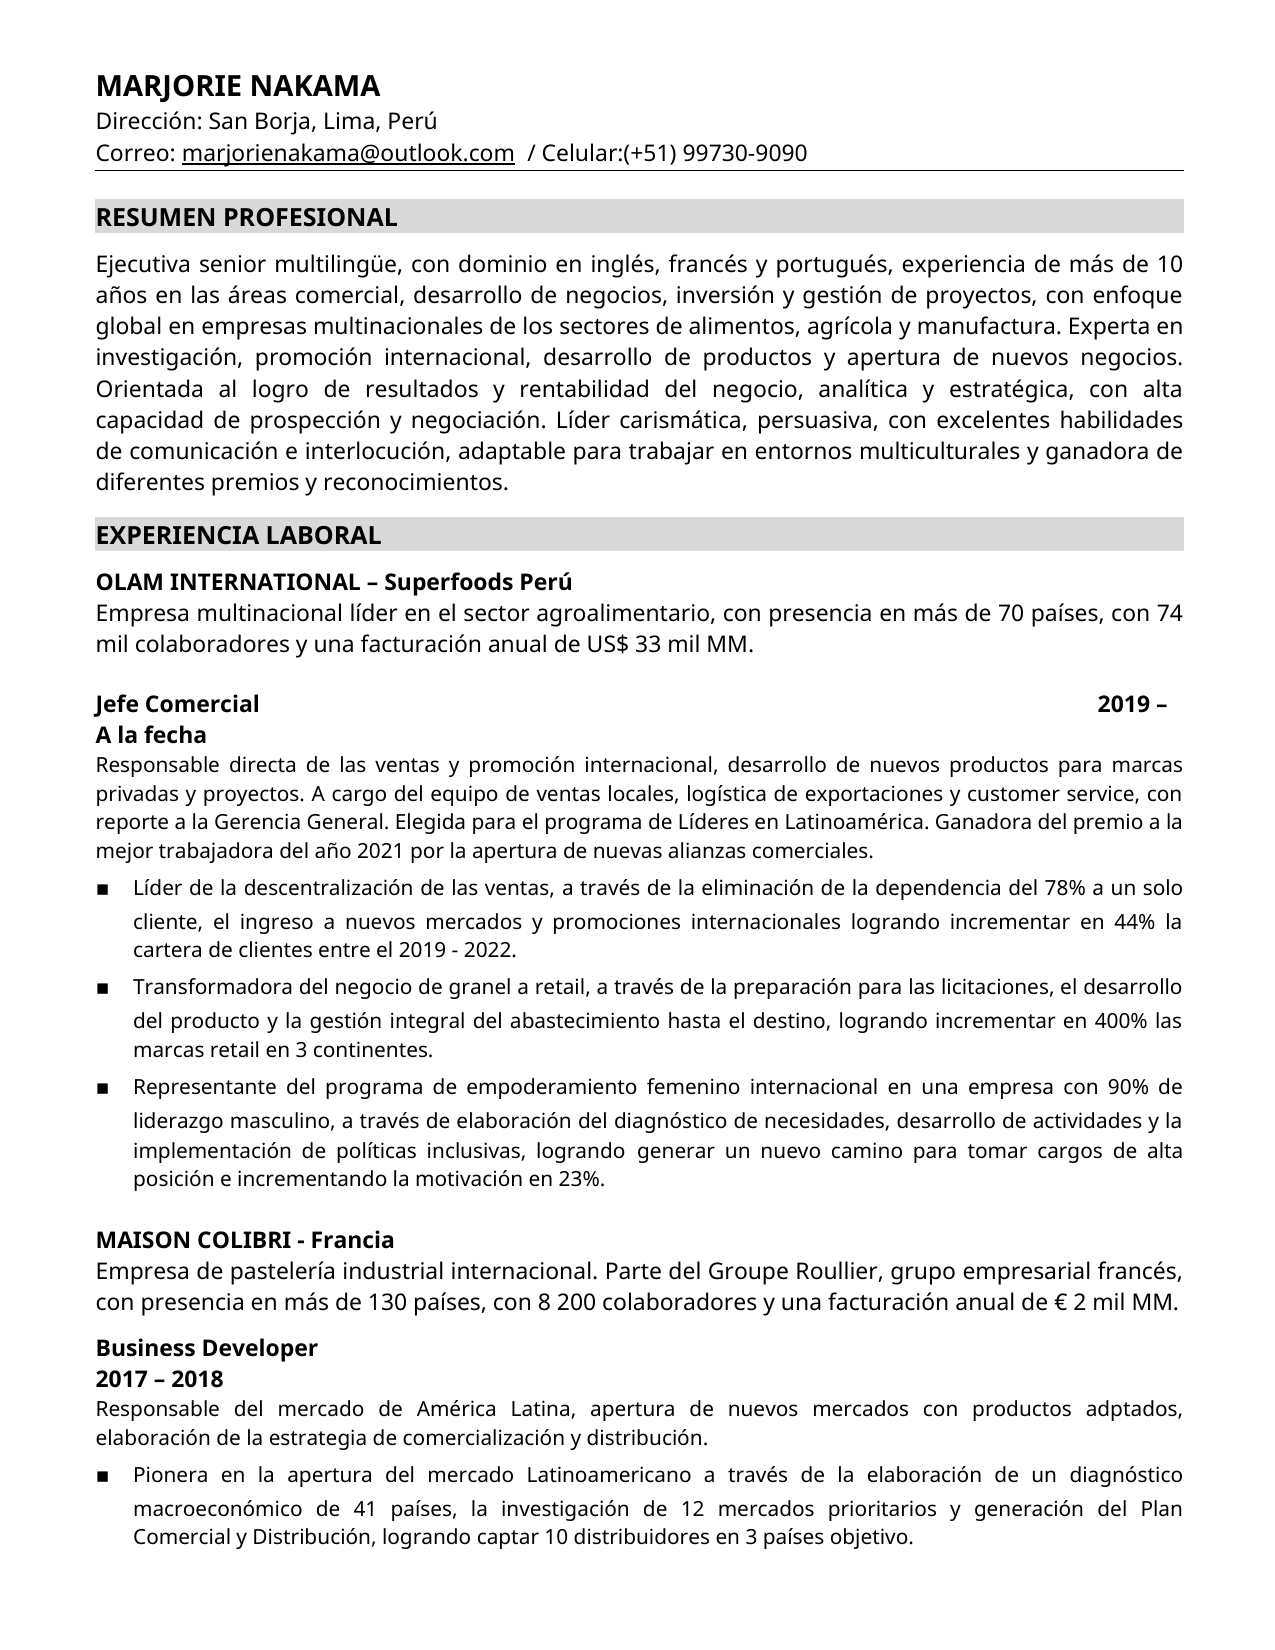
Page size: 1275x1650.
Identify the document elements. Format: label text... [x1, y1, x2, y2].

list Líder de la descentralización de las ventas, a través de la eliminación de la dependencia del 78% a un solo cliente, el ingreso a nuevos mercados y promociones internacionales logrando incrementar en 44% la cartera de clientes entre el 2019 - 2022. [95, 864, 1184, 964]
text Ejecutiva senior multilingüe, con dominio en inglés, francés y portugués, experiencia de más de 10 años en las áreas comercial, desarrollo de negocios, inversión y gestión de proyectos, con enfoque global en empresas multinacionales de los sectores de alimentos, agrícola y manufactura. Experta en investigación, promoción internacional, desarrollo de productos y apertura de nuevos negocios. Orientada al logro de resultados y rentabilidad del negocio, analítica y estratégica, con alta capacidad de prospección y negociación. Líder carismática, persuasiva, con excelentes habilidades de comunicación e interlocución, adaptable para trabajar en entornos multiculturales y ganadora de diferentes premios y reconocimientos. [95, 247, 1184, 497]
text MAISON COLIBRI - Francia [95, 1224, 1184, 1255]
text Dirección: San Borja, Lima, Perú [95, 105, 1184, 137]
text Empresa de pastelería industrial internacional. Parte del Groupe Roullier, grupo empresarial francés, con presencia en más de 130 países, con 8 200 colaboradores y una facturación anual de € 2 mil MM. [95, 1255, 1184, 1318]
list Pionera en la apertura del mercado Latinoamericano a través de la elaboración de un diagnóstico macroeconómico de 41 países, la investigación de 12 mercados prioritarios y generación del Plan Comercial y Distribución, logrando captar 10 distribuidores en 3 países objetivo. [95, 1451, 1184, 1551]
text Responsable directa de las ventas y promoción internacional, desarrollo de nuevos productos para marcas privadas y proyectos. A cargo del equipo de ventas locales, logística de exportaciones y customer service, con reporte a la Gerencia General. Elegida para el programa de Líderes en Latinoamérica. Ganadora del premio a la mejor trabajadora del año 2021 por la apertura de nuevas alianzas comerciales. [95, 751, 1184, 864]
text RESUMEN PROFESIONAL [95, 199, 1184, 233]
text EXPERIENCIA LABORAL [95, 517, 1184, 551]
text Business Developer 2017 – 2018 [95, 1332, 1184, 1394]
text Correo: marjorienakama@outlook.com / Celular:(+51) 99730-9090 [95, 137, 1184, 170]
text Empresa multinacional líder en el sector agroalimentario, con presencia en más de 70 países, con 74 mil colaboradores y una facturación anual de US$ 33 mil MM. [95, 597, 1184, 659]
text Responsable del mercado de América Latina, apertura de nuevos mercados con productos adptados, elaboración de la estrategia de comercialización y distribución. [95, 1394, 1184, 1451]
text MARJORIE NAKAMA [95, 66, 1184, 105]
list Transformadora del negocio de granel a retail, a través de la preparación para las licitaciones, el desarrollo del producto y la gestión integral del abastecimiento hasta el destino, logrando incrementar en 400% las marcas retail en 3 continentes. [95, 964, 1184, 1063]
text OLAM INTERNATIONAL – Superfoods Perú [95, 566, 1184, 597]
list Representante del programa de empoderamiento femenino internacional en una empresa con 90% de liderazgo masculino, a través de elaboración del diagnóstico de necesidades, desarrollo de actividades y la implementación de políticas inclusivas, logrando generar un nuevo camino para tomar cargos de alta posición e incrementando la motivación en 23%. [95, 1063, 1184, 1193]
text Jefe Comercial 2019 – A la fecha [95, 688, 1184, 751]
